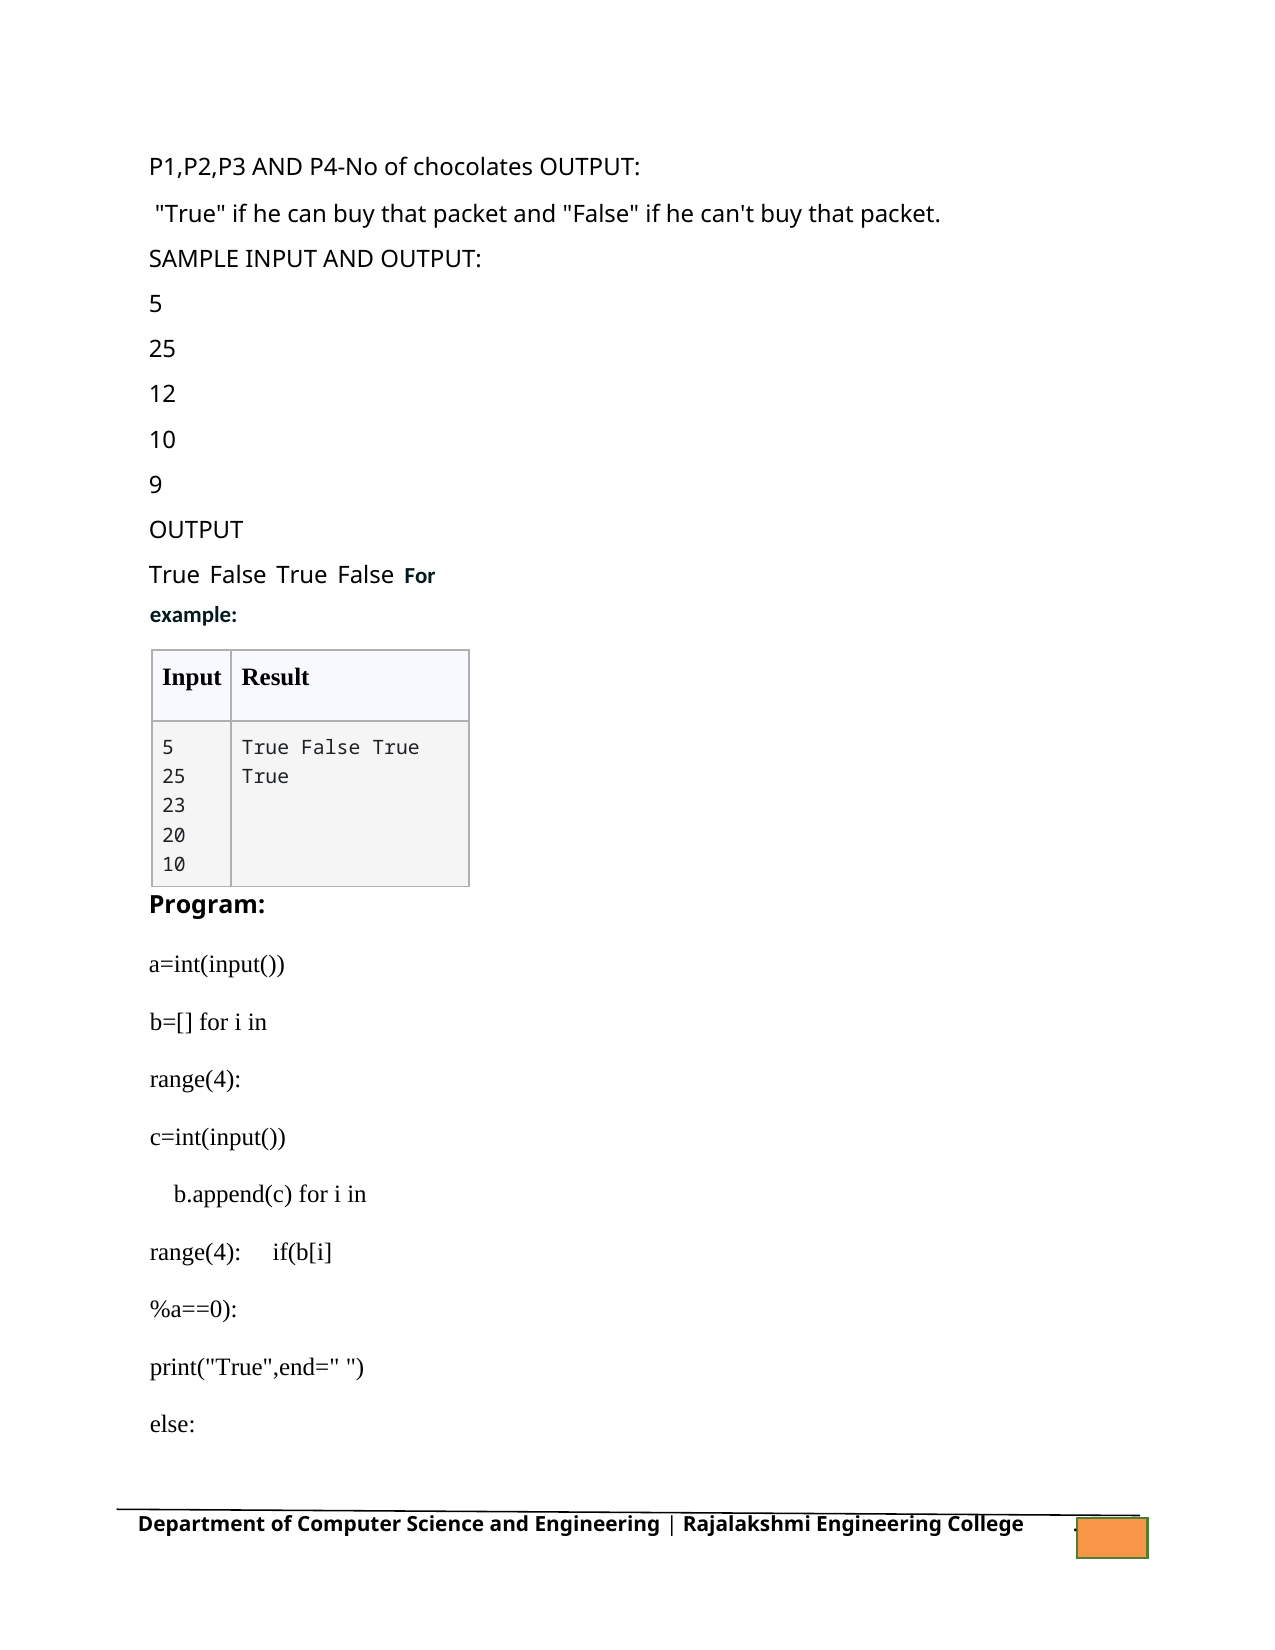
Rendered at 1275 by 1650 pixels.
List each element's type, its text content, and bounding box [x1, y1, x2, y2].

text 9 [148, 467, 1126, 500]
text SAMPLE INPUT AND OUTPUT: [148, 242, 1126, 274]
text 5 [148, 287, 1126, 320]
text a=int(input()) b=[] for i in range(4): c=int(input()) [148, 949, 317, 1150]
text P1,P2,P3 AND P4-No of chocolates OUTPUT: [148, 150, 655, 183]
text 12 [148, 377, 1126, 410]
table_header Input [153, 651, 230, 720]
text b.append(c) for i in range(4): if(b[i]%a==0): print("True",end=" ") else: [148, 1179, 414, 1438]
table_cell 5 25 23 20 10 [153, 722, 230, 886]
text 10 [148, 422, 1126, 455]
text OUTPUT [148, 513, 1126, 545]
text True False True False For example: [148, 558, 435, 628]
text Program: [148, 887, 1132, 921]
table_header Result [232, 651, 468, 720]
text "True" if he can buy that packet and "False" if he can't buy that packet. [148, 197, 1126, 229]
table_cell True False True True [232, 722, 468, 886]
text 25 [148, 332, 1126, 365]
